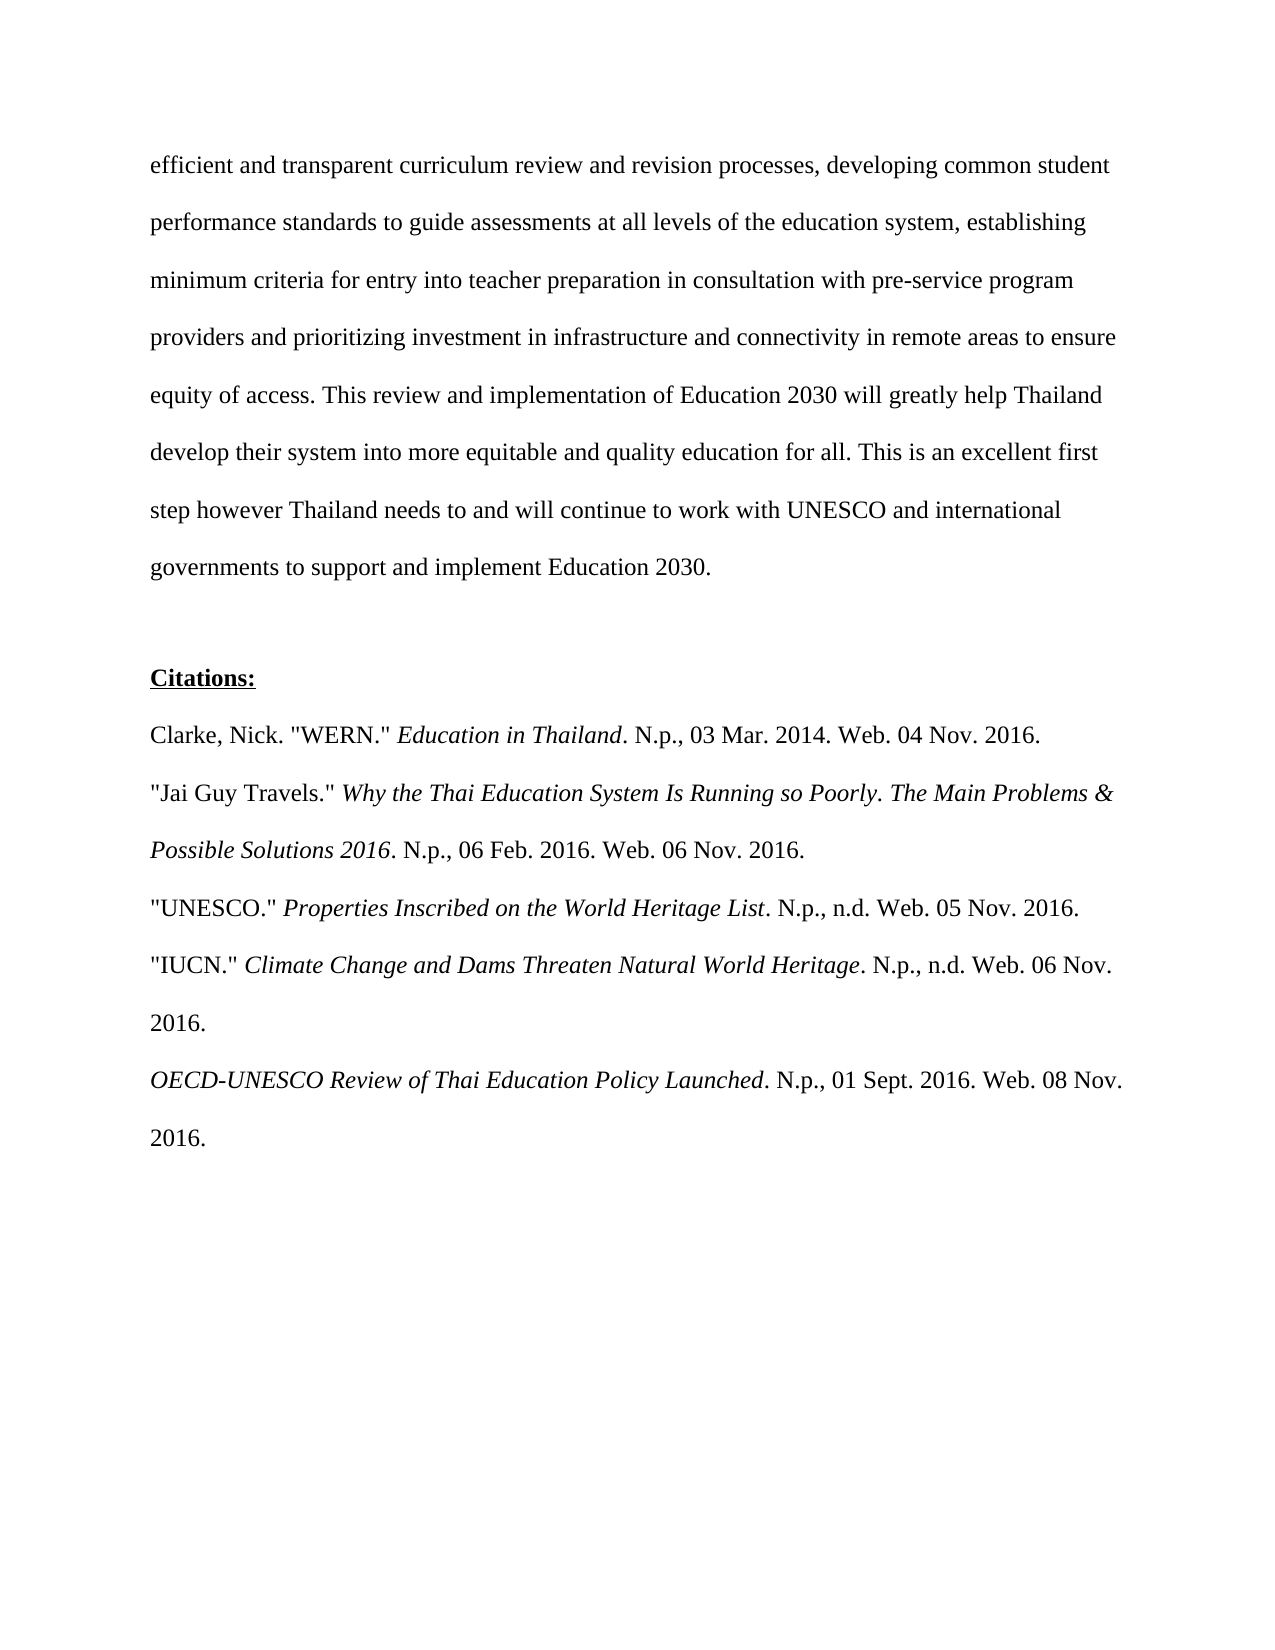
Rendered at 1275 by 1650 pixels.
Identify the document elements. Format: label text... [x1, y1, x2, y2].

text "IUCN." Climate Change and Dams Threaten Natural World Heritage. N.p., n.d. Web. 06 Nov. 2016. [150, 950, 1125, 1036]
text "UNESCO." Properties Inscribed on the World Heritage List. N.p., n.d. Web. 05 Nov. 2016. [150, 893, 1125, 921]
text OECD-UNESCO Review of Thai Education Policy Launched. N.p., 01 Sept. 2016. Web. 08 Nov. 2016. [150, 1065, 1125, 1151]
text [150, 150, 1125, 581]
text Clarke, Nick. "WERN." Education in Thailand. N.p., 03 Mar. 2014. Web. 04 Nov. 2016. [150, 720, 1125, 749]
text Citations: [150, 663, 1125, 691]
text "Jai Guy Travels." Why the Thai Education System Is Running so Poorly. The Main Problems & Possible Solutions 2016. N.p., 06 Feb. 2016. Web. 06 Nov. 2016. [150, 778, 1125, 864]
